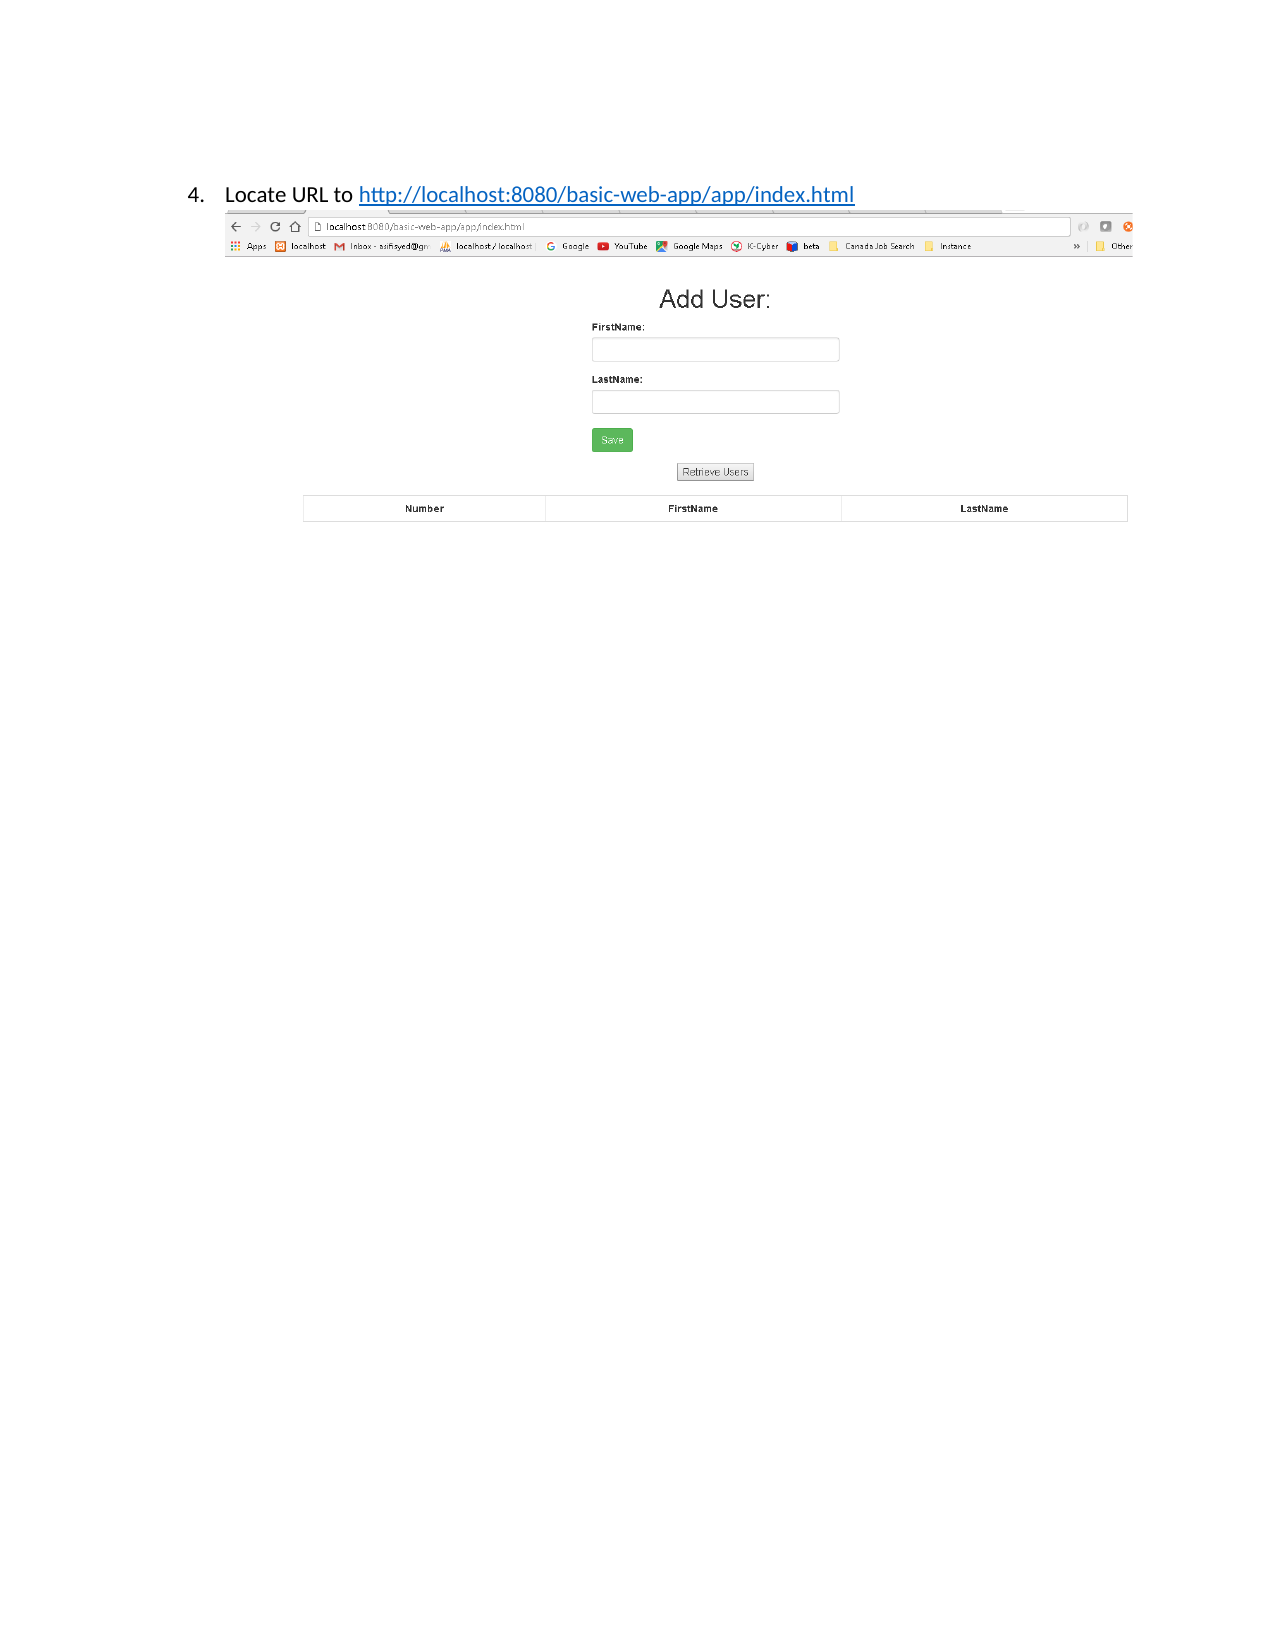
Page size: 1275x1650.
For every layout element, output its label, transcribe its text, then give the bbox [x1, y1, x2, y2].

picture [225, 210, 1133, 680]
list Locate URL to http://localhost:8080/basic-web-app/app/index.html [187, 180, 1125, 208]
